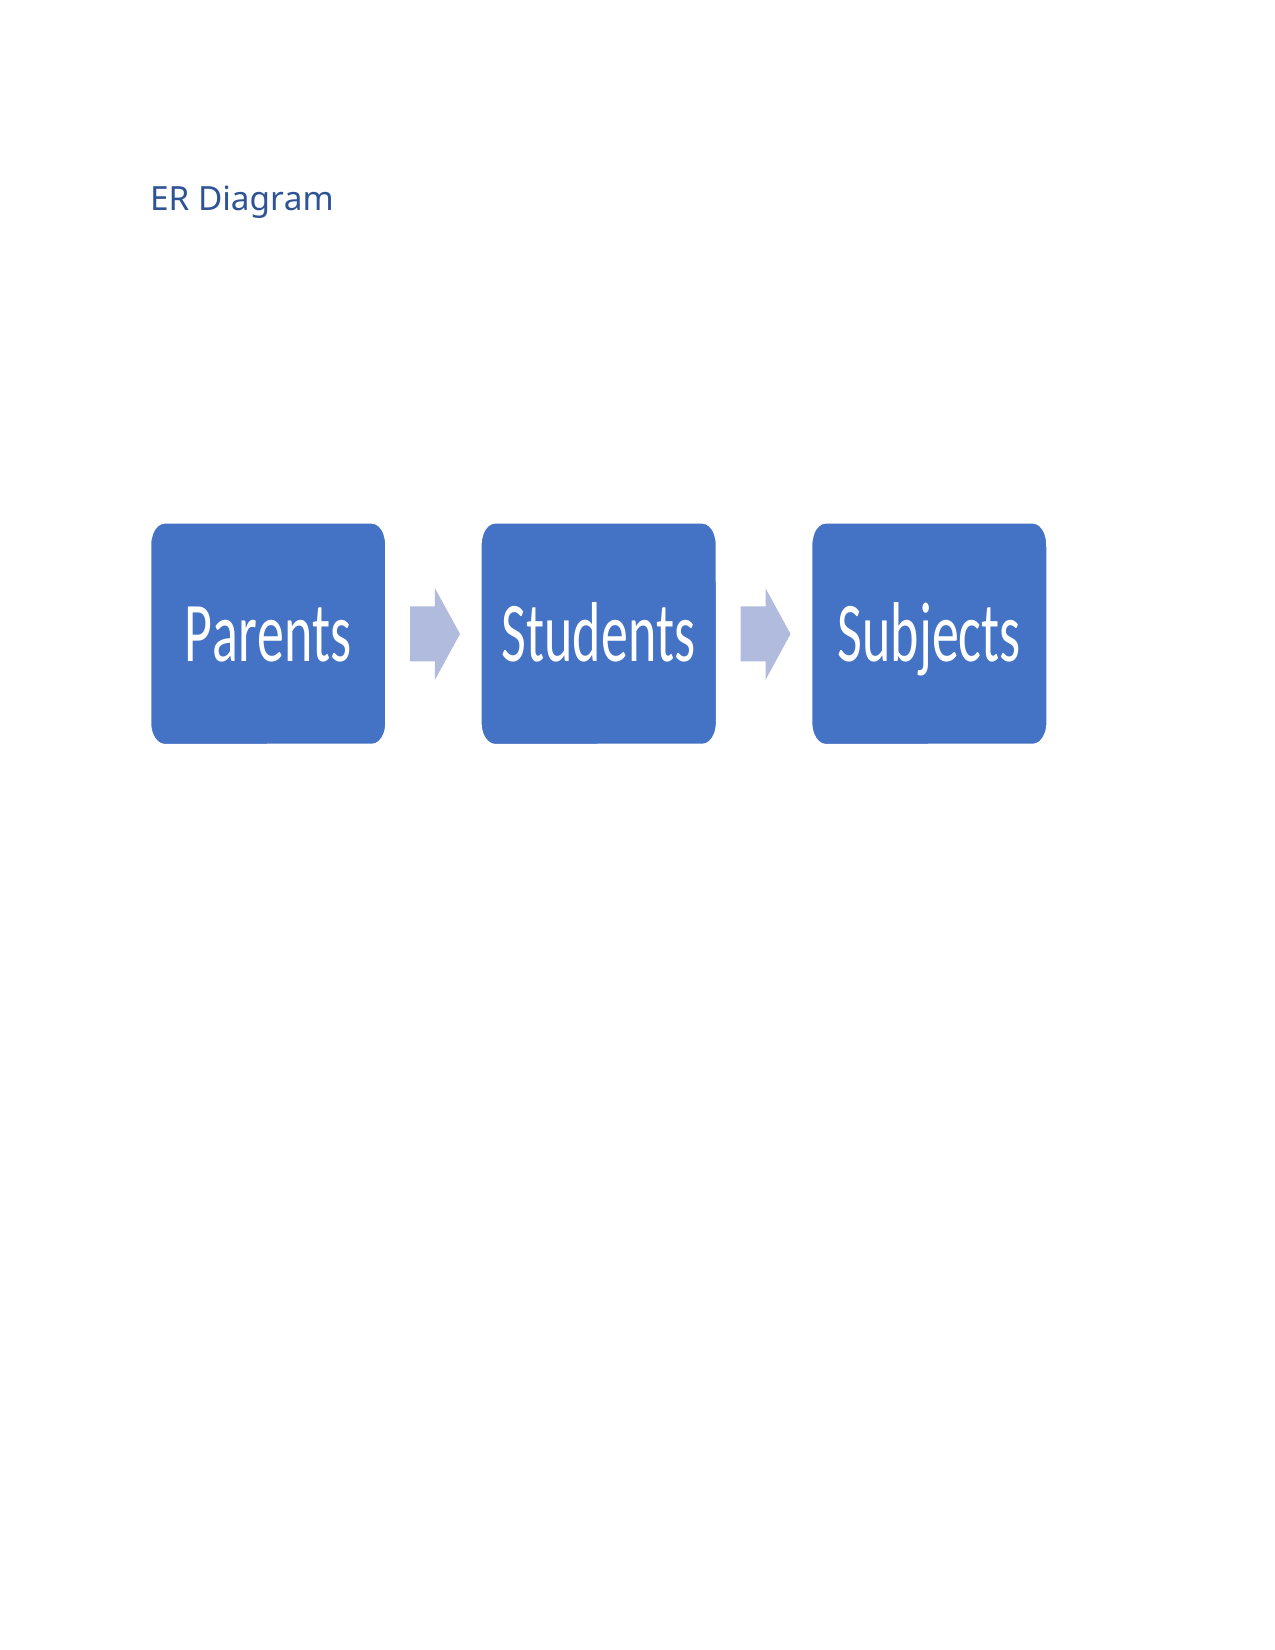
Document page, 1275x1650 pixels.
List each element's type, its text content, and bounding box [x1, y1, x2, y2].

subtitle ER Diagram [150, 175, 1125, 220]
